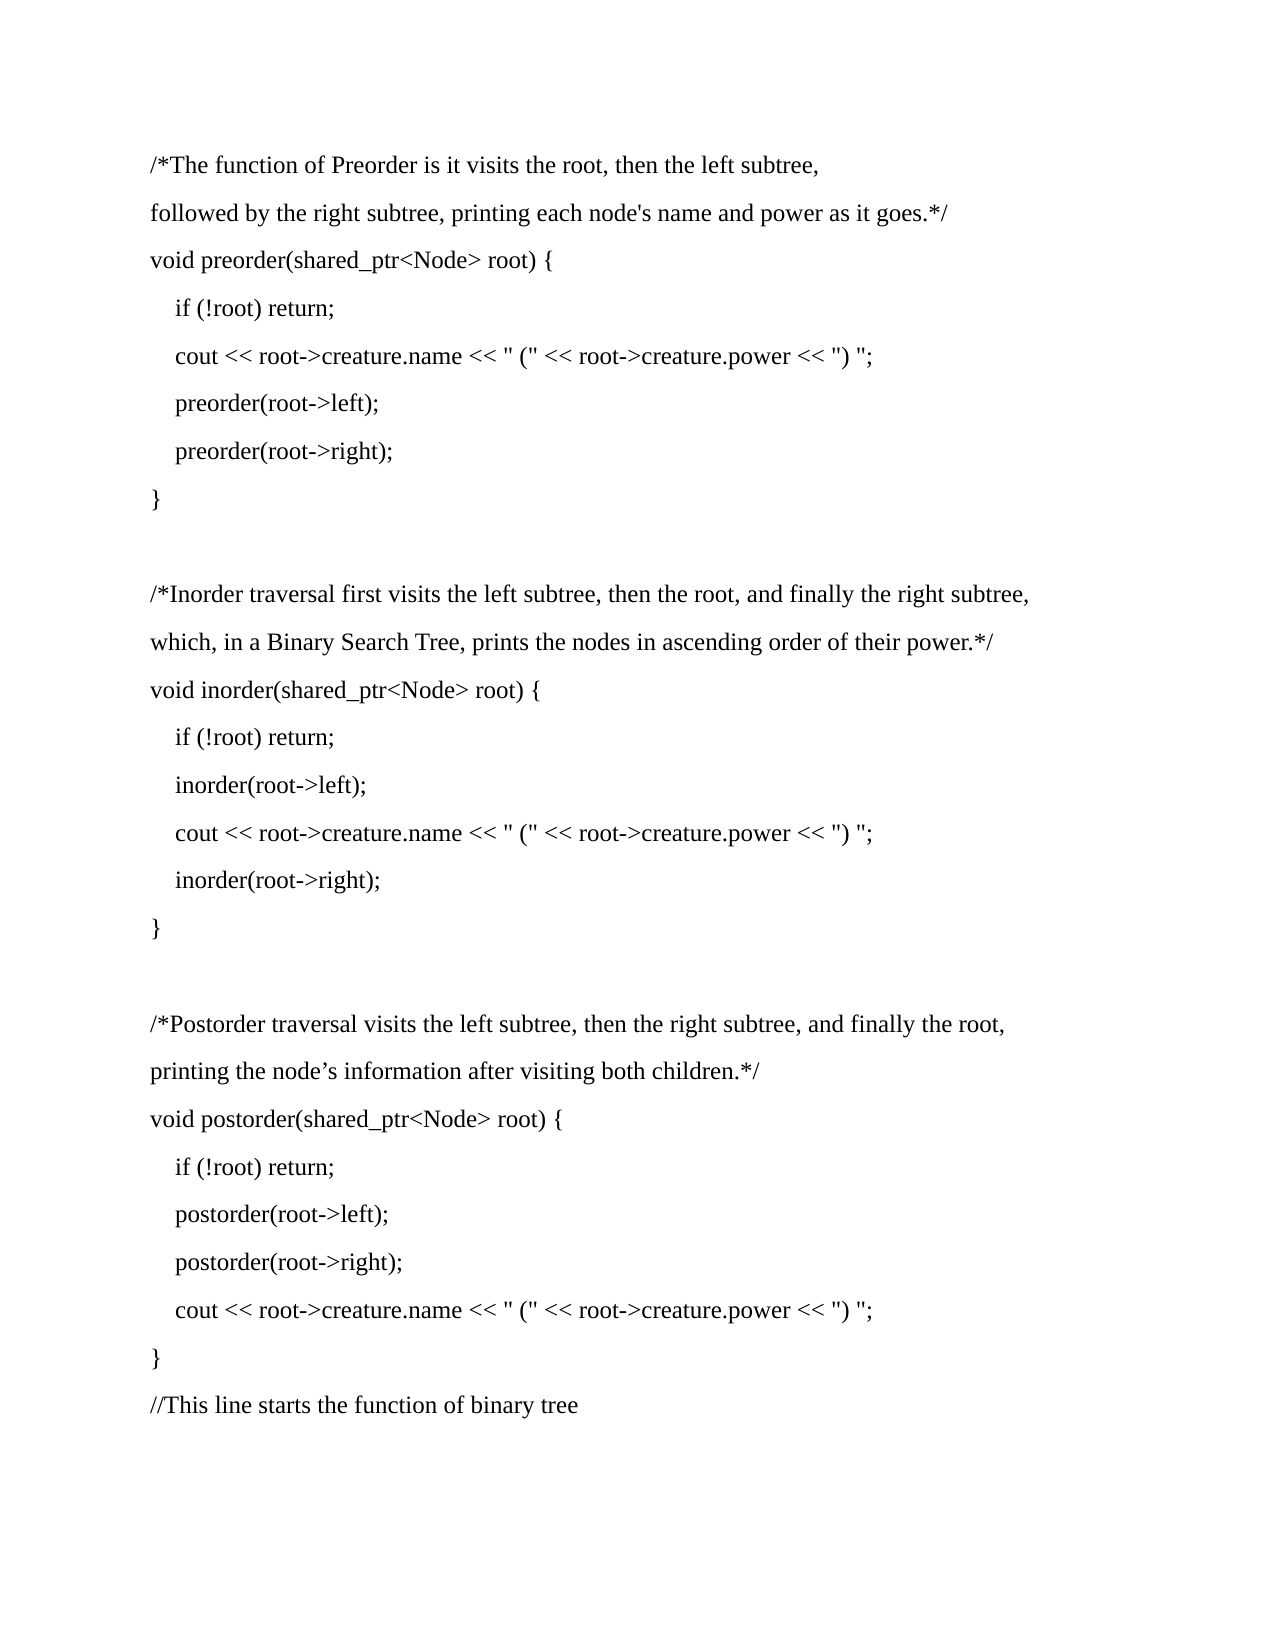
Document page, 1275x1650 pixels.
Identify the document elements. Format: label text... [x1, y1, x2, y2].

text postorder(root->left); [150, 1199, 1125, 1228]
text followed by the right subtree, printing each node's name and power as it goes.*/ [150, 198, 1125, 226]
text } [150, 1343, 1125, 1371]
text inorder(root->right); [150, 866, 1125, 894]
text printing the node’s information after visiting both children.*/ [150, 1056, 1125, 1085]
text void inorder(shared_ptr<Node> root) { [150, 675, 1125, 703]
text } [150, 484, 1125, 513]
text /*The function of Preorder is it visits the root, then the left subtree, [150, 150, 1125, 179]
text which, in a Binary Search Tree, prints the nodes in ascending order of their power.*/ [150, 627, 1125, 656]
text if (!root) return; [150, 1152, 1125, 1181]
text if (!root) return; [150, 293, 1125, 322]
text void preorder(shared_ptr<Node> root) { [150, 245, 1125, 274]
text inorder(root->left); [150, 770, 1125, 799]
text postorder(root->right); [150, 1247, 1125, 1276]
text preorder(root->right); [150, 436, 1125, 465]
text void postorder(shared_ptr<Node> root) { [150, 1104, 1125, 1133]
text cout << root->creature.name << " (" << root->creature.power << ") "; [150, 1295, 1125, 1324]
text //This line starts the function of binary tree [150, 1390, 1125, 1419]
text /*Postorder traversal visits the left subtree, then the right subtree, and finally the root, [150, 1009, 1125, 1037]
text if (!root) return; [150, 722, 1125, 751]
text cout << root->creature.name << " (" << root->creature.power << ") "; [150, 341, 1125, 369]
text cout << root->creature.name << " (" << root->creature.power << ") "; [150, 818, 1125, 847]
text /*Inorder traversal first visits the left subtree, then the root, and finally the right subtree, [150, 579, 1125, 608]
text } [150, 913, 1125, 942]
text preorder(root->left); [150, 388, 1125, 417]
